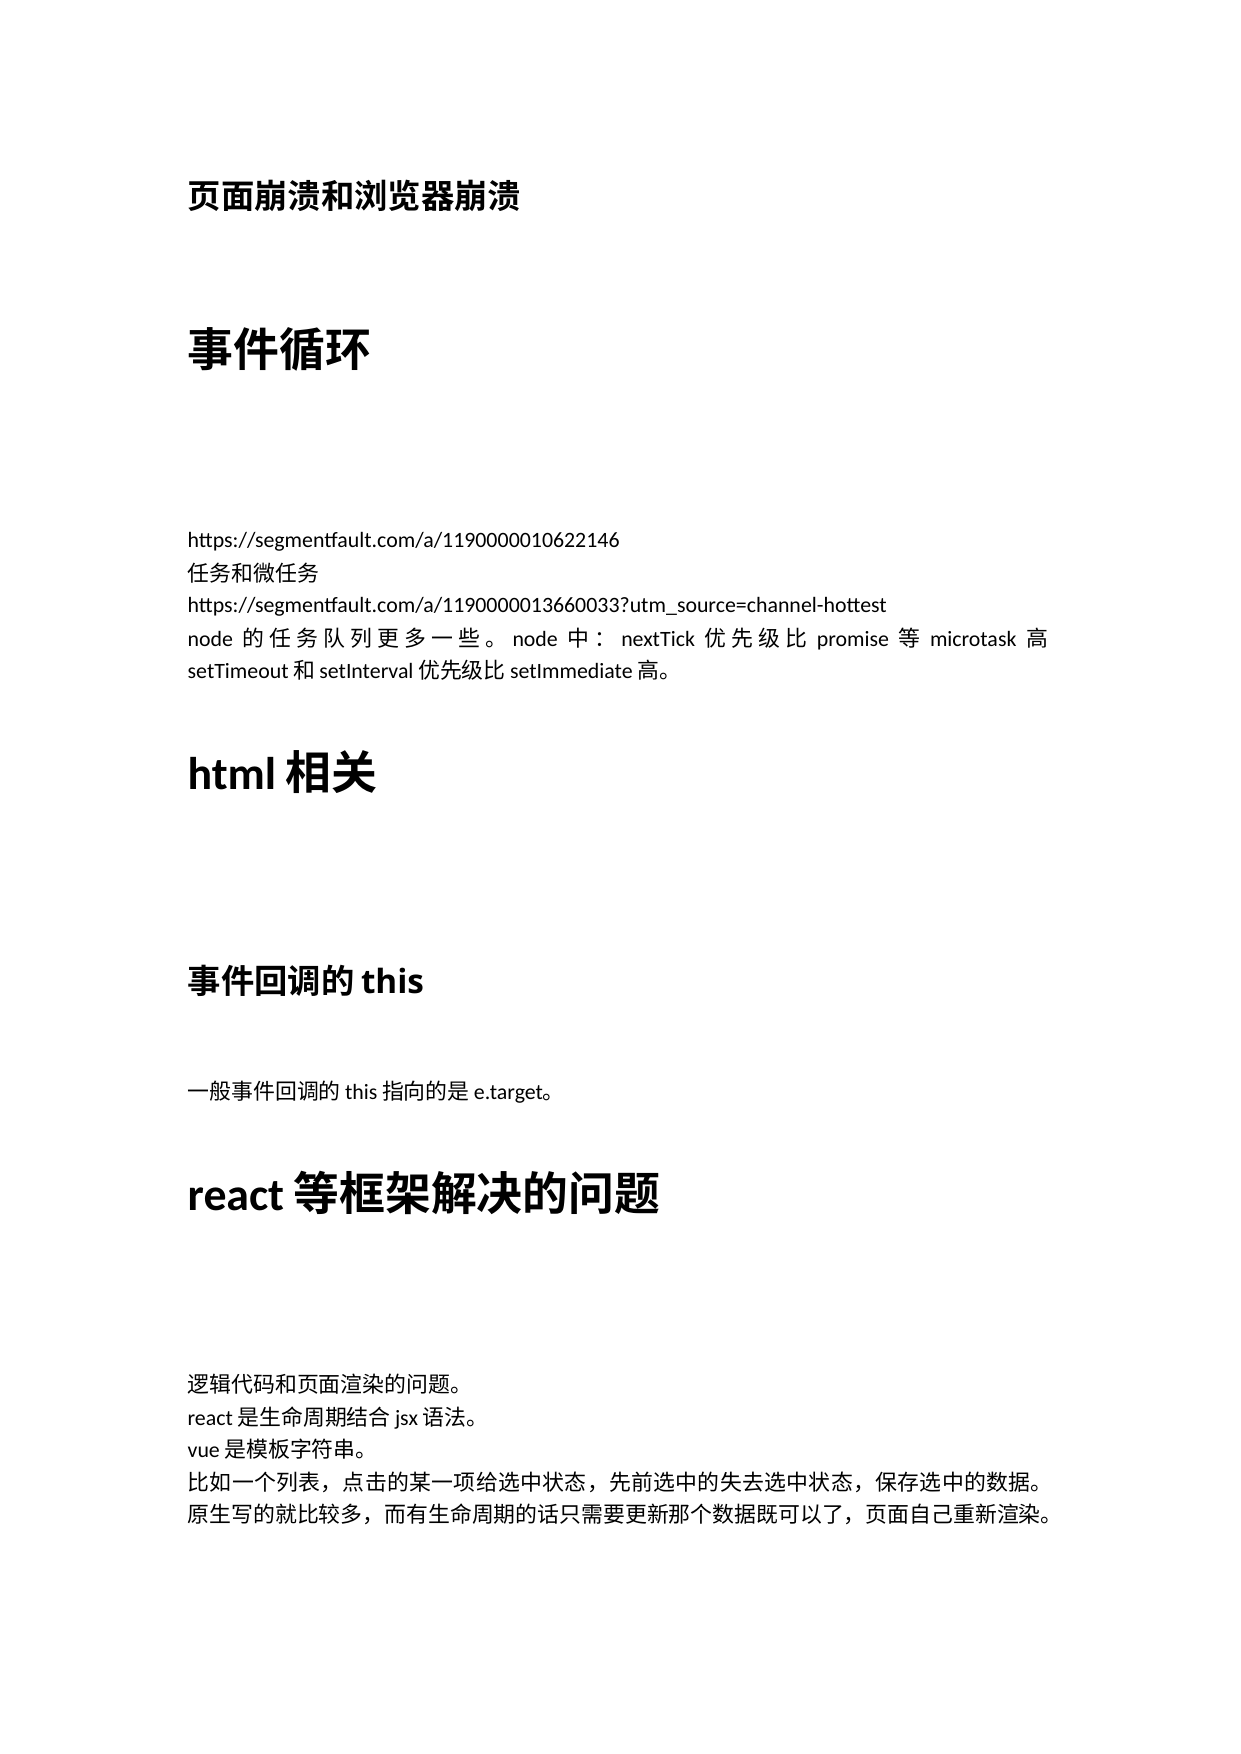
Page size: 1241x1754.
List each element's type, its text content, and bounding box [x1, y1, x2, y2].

text 比如一个列表，点击的某一项给选中状态，先前选中的失去选中状态，保存选中的数据。原生写的就比较多，而有生命周期的话只需要更新那个数据既可以了，页面自己重新渲染。 [187, 1464, 1053, 1529]
text node的任务队列更多一些。node中：nextTick优先级比promise等microtask高。setTimeout和setInterval优先级比setImmediate高。 [187, 620, 1053, 685]
text 一般事件回调的this指向的是e.target。 [187, 1074, 1053, 1106]
subtitle 事件循环 [187, 297, 1053, 395]
text 逻辑代码和页面渲染的问题。 [187, 1367, 1053, 1399]
text https://segmentfault.com/a/1190000010622146 [187, 523, 1053, 555]
text https://segmentfault.com/a/1190000013660033?utm_source=channel-hottest [187, 588, 1053, 620]
text vue是模板字符串。 [187, 1432, 1053, 1464]
subtitle react等框架解决的问题 [187, 1142, 1053, 1239]
subtitle html相关 [187, 721, 1053, 818]
subtitle 事件回调的this [187, 946, 1053, 1011]
text react是生命周期结合jsx语法。 [187, 1399, 1053, 1432]
text 任务和微任务 [187, 555, 1053, 588]
subtitle 页面崩溃和浏览器崩溃 [187, 162, 1053, 227]
